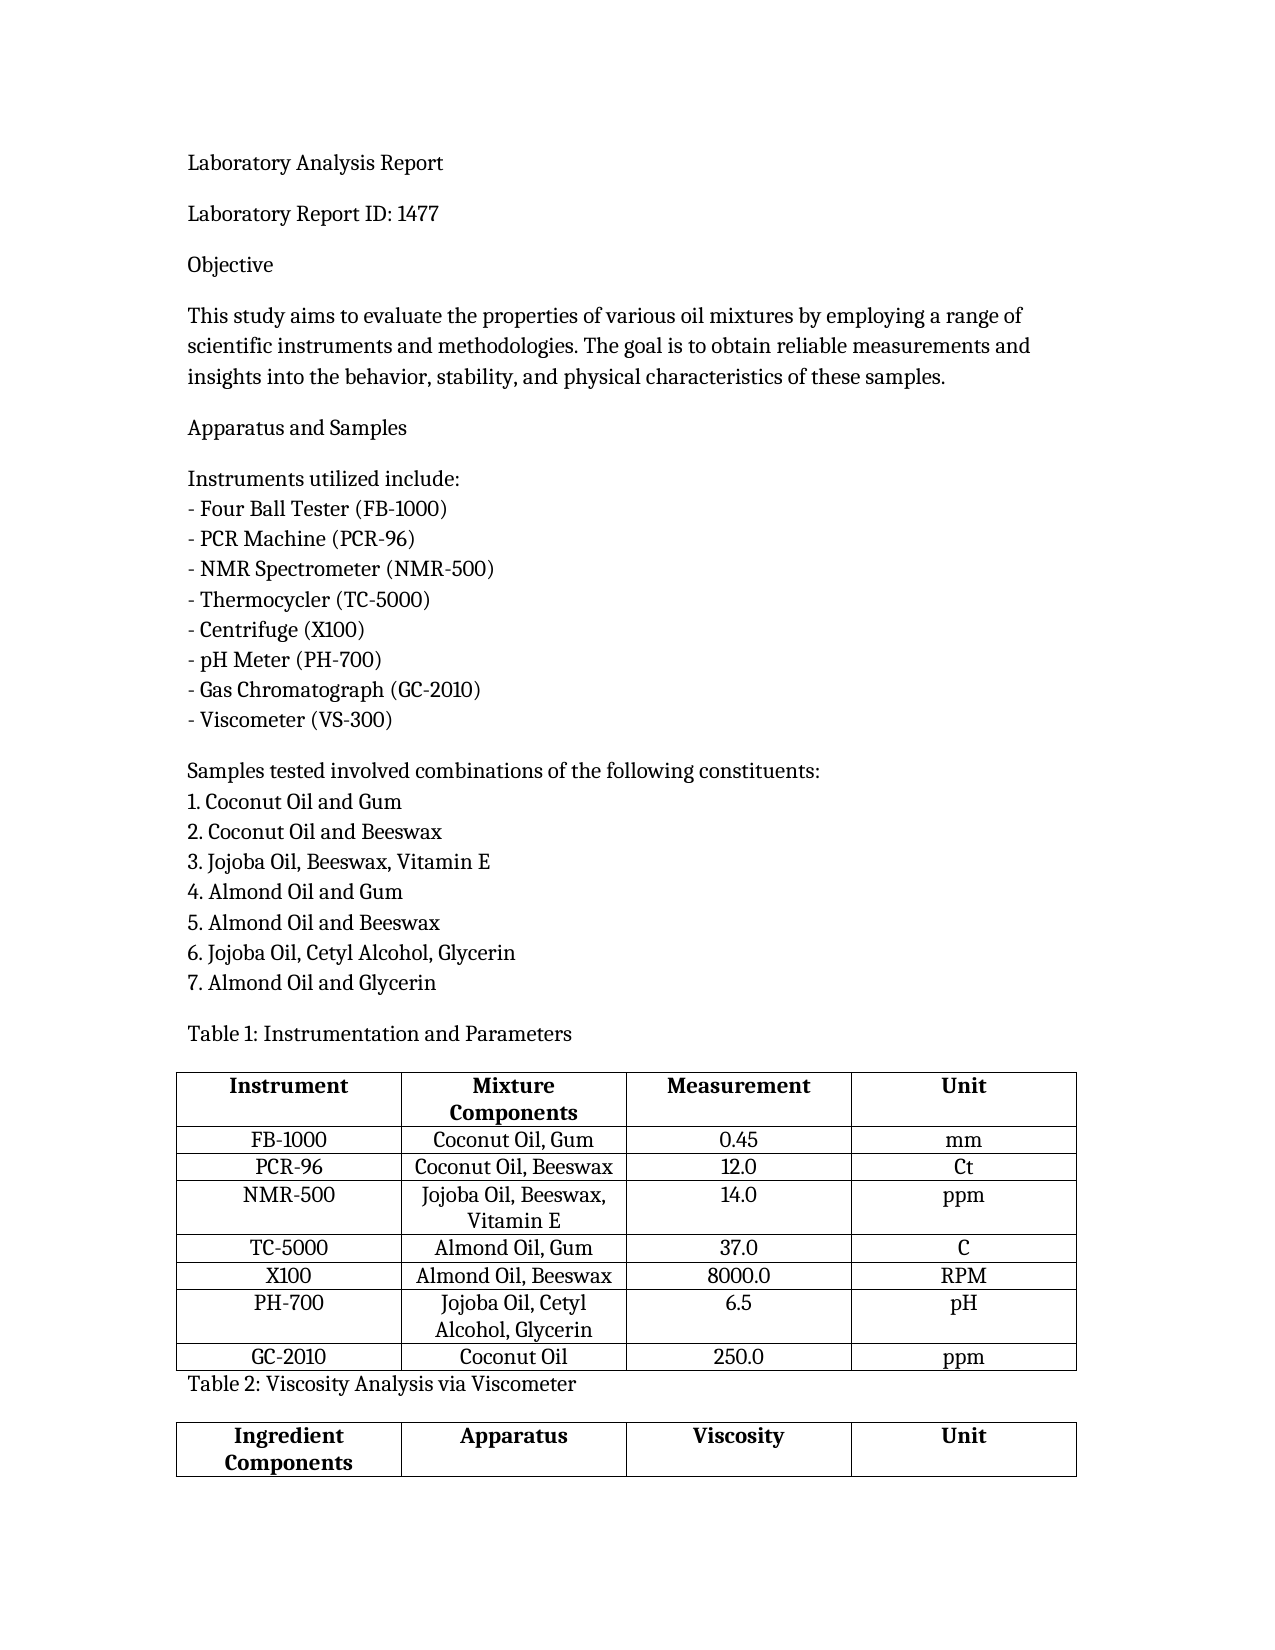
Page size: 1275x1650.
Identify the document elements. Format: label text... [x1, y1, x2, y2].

table_cell Jojoba Oil, Cetyl Alcohol, Glycerin [402, 1290, 626, 1343]
table_cell ppm [852, 1181, 1076, 1234]
table_cell mm [852, 1127, 1076, 1153]
table_cell 12.0 [627, 1154, 851, 1180]
table_cell RPM [852, 1263, 1076, 1289]
table_header Mixture Components [402, 1073, 626, 1126]
text Laboratory Report ID: 1477 [187, 201, 1087, 227]
table_cell 6.5 [627, 1290, 851, 1343]
table_header Viscosity [627, 1423, 851, 1476]
table_cell 0.45 [627, 1127, 851, 1153]
table_cell Coconut Oil, Beeswax [402, 1154, 626, 1180]
table_header Ingredient Components [177, 1423, 401, 1476]
table_cell GC-2010 [177, 1344, 401, 1370]
table_cell C [852, 1235, 1076, 1262]
text Instruments utilized include: - Four Ball Tester (FB-1000) - PCR Machine (PCR-96) - NMR Spectrometer (NMR-500) - Thermocycler (TC-5000) - Centrifuge (X100) - pH Meter (PH-700) - Gas Chromatograph (GC-2010) - Viscometer (VS-300) [187, 466, 1087, 734]
table_header Apparatus [402, 1423, 626, 1476]
table_cell Ct [852, 1154, 1076, 1180]
table_cell FB-1000 [177, 1127, 401, 1153]
table_cell 8000.0 [627, 1263, 851, 1289]
table_header Measurement [627, 1073, 851, 1126]
text Apparatus and Samples [187, 414, 1087, 441]
table_cell PCR-96 [177, 1154, 401, 1180]
table_cell TC-5000 [177, 1235, 401, 1262]
table_header Unit [852, 1073, 1076, 1126]
table_header Unit [852, 1423, 1076, 1476]
text This study aims to evaluate the properties of various oil mixtures by employing a range of scientific instruments and methodologies. The goal is to obtain reliable measurements and insights into the behavior, stability, and physical characteristics of these samples. [187, 303, 1087, 390]
table_cell 37.0 [627, 1235, 851, 1262]
table_cell Coconut Oil, Gum [402, 1127, 626, 1153]
table_cell Almond Oil, Beeswax [402, 1263, 626, 1289]
table_header Instrument [177, 1073, 401, 1126]
text Samples tested involved combinations of the following constituents: 1. Coconut Oil and Gum 2. Coconut Oil and Beeswax 3. Jojoba Oil, Beeswax, Vitamin E 4. Almond Oil and Gum 5. Almond Oil and Beeswax 6. Jojoba Oil, Cetyl Alcohol, Glycerin 7. Almond Oil and Glycerin [187, 758, 1087, 996]
table_cell Jojoba Oil, Beeswax, Vitamin E [402, 1181, 626, 1234]
table_cell Coconut Oil [402, 1344, 626, 1370]
text Objective [187, 252, 1087, 278]
table_cell 250.0 [627, 1344, 851, 1370]
text Table 2: Viscosity Analysis via Viscometer [187, 1371, 1087, 1397]
table_cell pH [852, 1290, 1076, 1343]
table_cell Almond Oil, Gum [402, 1235, 626, 1262]
text Table 1: Instrumentation and Parameters [187, 1021, 1087, 1047]
table_cell NMR-500 [177, 1181, 401, 1234]
table_cell 14.0 [627, 1181, 851, 1234]
table_cell PH-700 [177, 1290, 401, 1343]
table_cell X100 [177, 1263, 401, 1289]
table_cell ppm [852, 1344, 1076, 1370]
text Laboratory Analysis Report [187, 150, 1087, 176]
